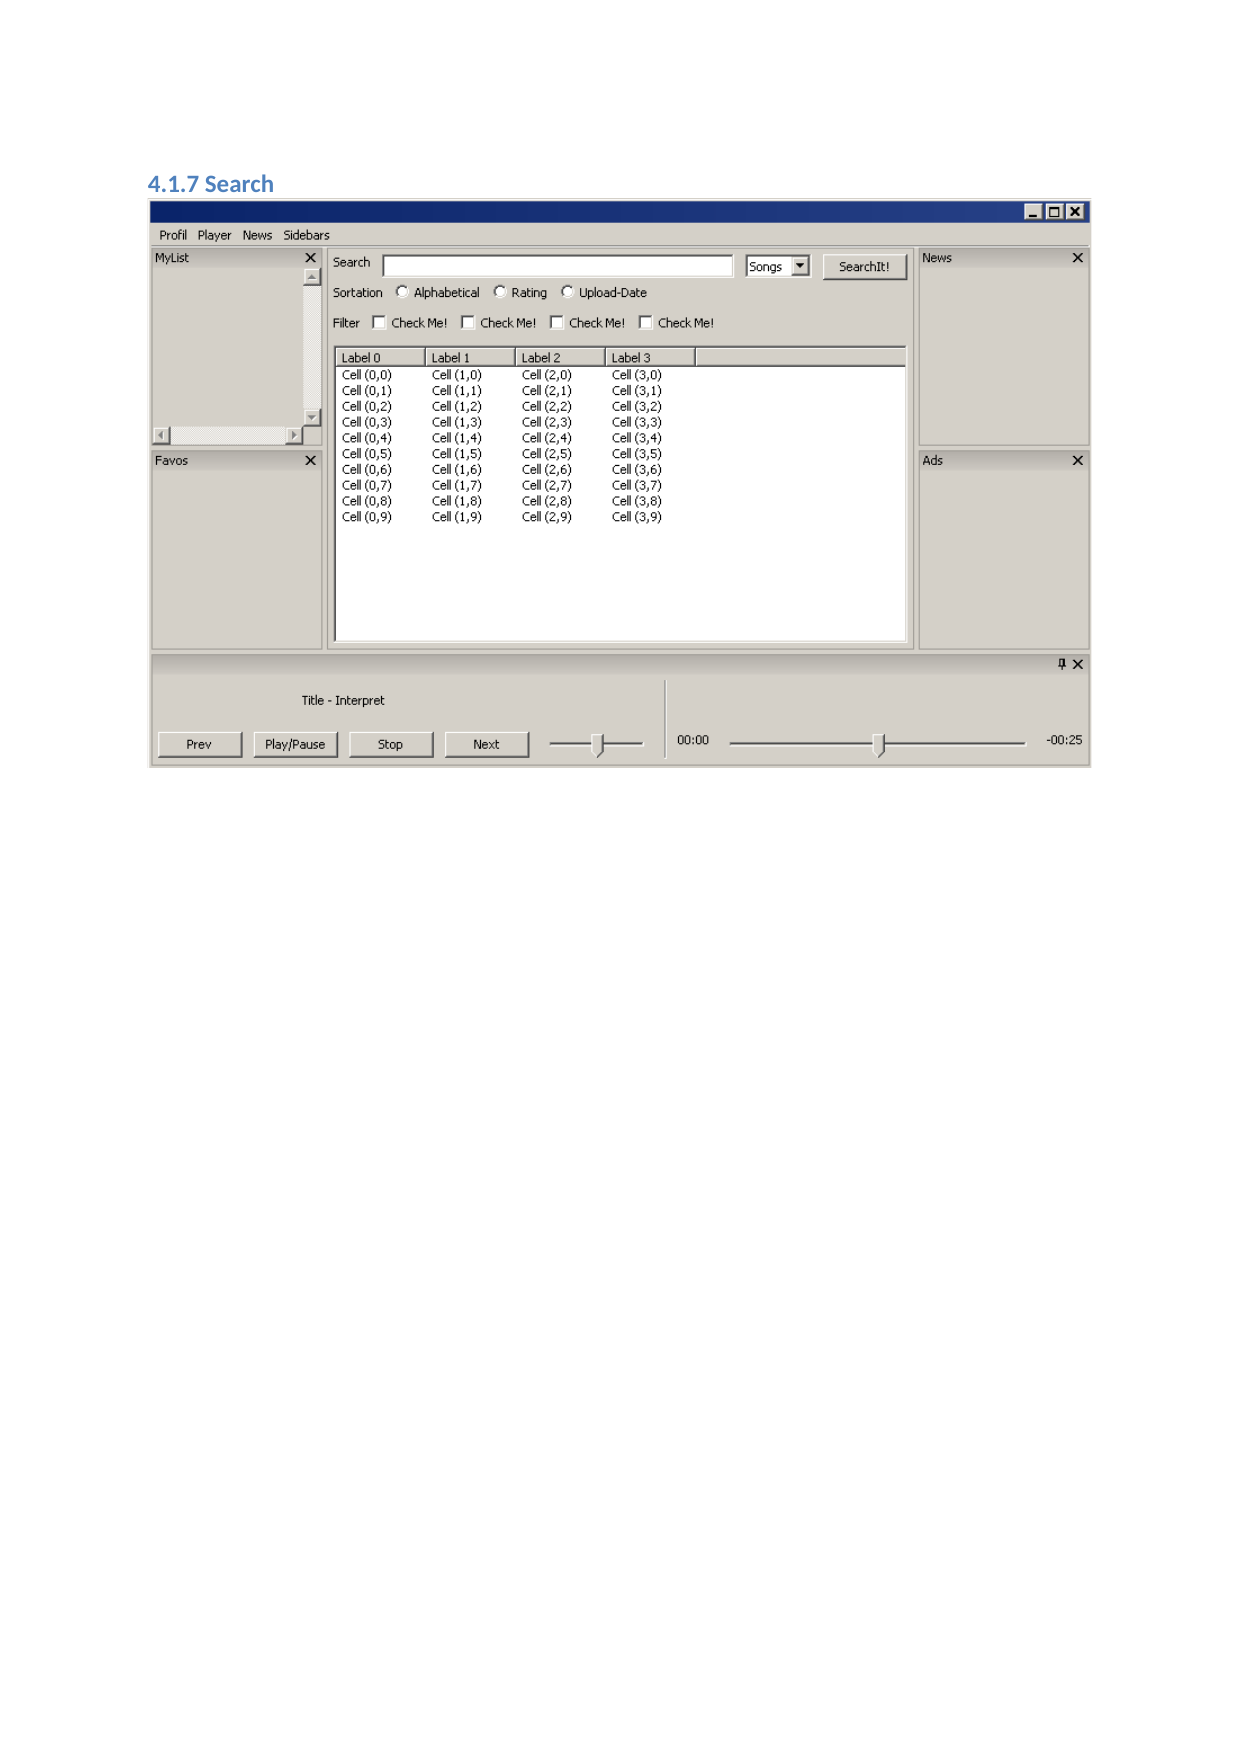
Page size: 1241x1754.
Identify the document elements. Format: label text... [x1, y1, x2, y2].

picture [147, 198, 1092, 768]
text 4.1.7 Search [148, 168, 1093, 199]
